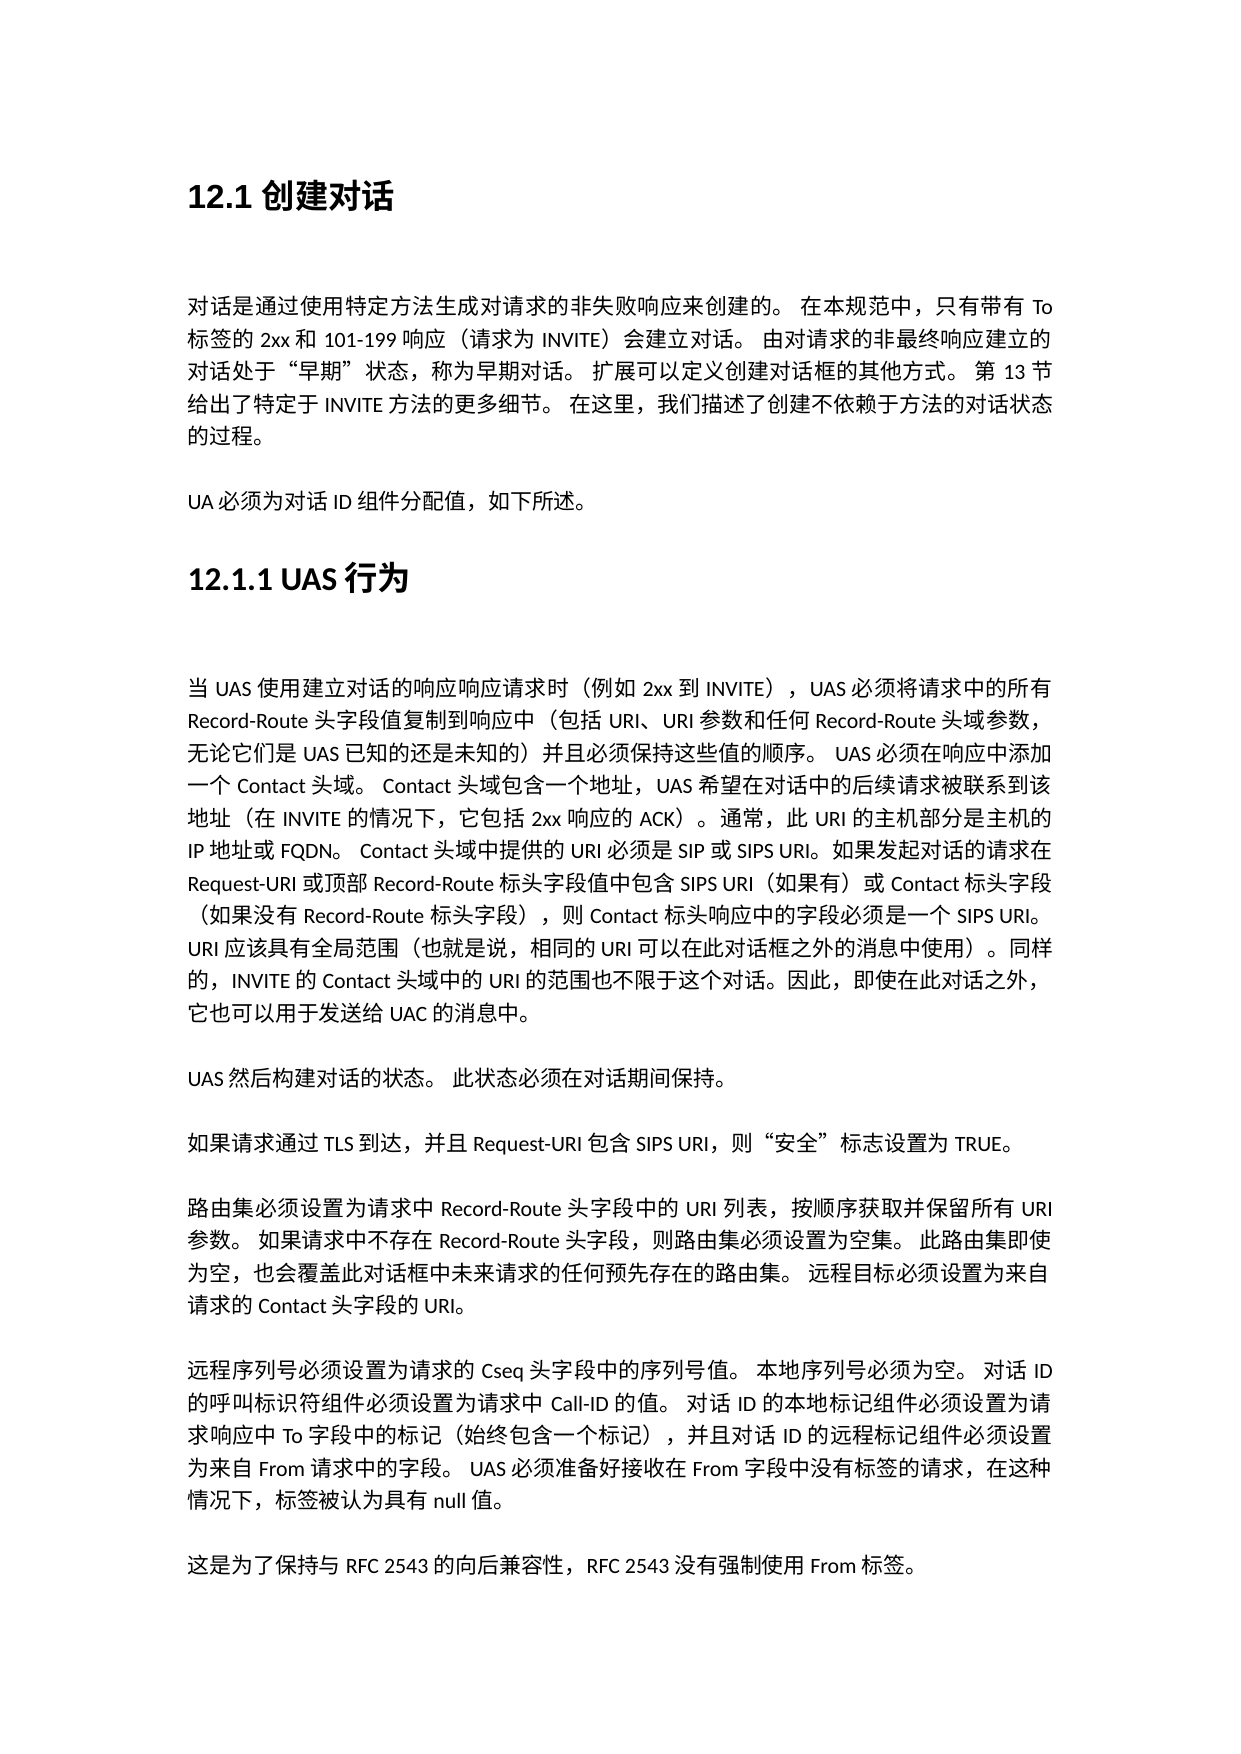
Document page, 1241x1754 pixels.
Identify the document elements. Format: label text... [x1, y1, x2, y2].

subtitle 12.1.1 UAS行为 [187, 543, 1053, 608]
text UAS 然后构建对话的状态。 此状态必须在对话期间保持。 [187, 1060, 1053, 1093]
subtitle 12.1 创建对话 [187, 162, 1053, 227]
text 当 UAS 使用建立对话的响应响应请求时（例如 2xx 到 INVITE），UAS 必须将请求中的所有 Record-Route 头字段值复制到响应中（包括 URI、URI 参数和任何Record-Route 头域参数，无论它们是 UAS 已知的还是未知的）并且必须保持这些值的顺序。 UAS 必须在响应中添加一个 Contact 头域。 Contact 头域包含一个地址，UAS 希望在对话中的后续请求被联系到该地址（在 INVITE 的情况下，它包括 2xx 响应的 ACK）。通常，此 URI 的主机部分是主机的 IP 地址或 FQDN。 Contact 头域中提供的 URI 必须是 SIP 或 SIPS URI。如果发起对话的请求在 Request-URI 或顶部 Record-Route 标头字段值中包含 SIPS URI（如果有）或 Contact 标头字段（如果没有 Record-Route 标头字段），则 Contact 标头响应中的字段必须是一个 SIPS URI。 URI 应该具有全局范围（也就是说，相同的 URI 可以在此对话框之外的消息中使用）。同样的，INVITE 的 Contact 头域中的 URI 的范围也不限于这个对话。因此，即使在此对话之外，它也可以用于发送给 UAC 的消息中。 [187, 670, 1053, 1028]
text 对话是通过使用特定方法生成对请求的非失败响应来创建的。 在本规范中，只有带有 To 标签的 2xx 和 101-199 响应（请求为 INVITE）会建立对话。 由对请求的非最终响应建立的对话处于“早期”状态，称为早期对话。 扩展可以定义创建对话框的其他方式。 第 13 节给出了特定于 INVITE 方法的更多细节。 在这里，我们描述了创建不依赖于方法的对话状态的过程。 [187, 289, 1053, 451]
text 远程序列号必须设置为请求的 Cseq 头字段中的序列号值。 本地序列号必须为空。 对话 ID 的呼叫标识符组件必须设置为请求中 Call-ID 的值。 对话 ID 的本地标记组件必须设置为请求响应中 To 字段中的标记（始终包含一个标记），并且对话 ID 的远程标记组件必须设置为来自 From 请求中的字段。 UAS 必须准备好接收在 From 字段中没有标签的请求，在这种情况下，标签被认为具有 null 值。 [187, 1353, 1053, 1515]
text 路由集必须设置为请求中 Record-Route 头字段中的 URI 列表，按顺序获取并保留所有 URI 参数。 如果请求中不存在 Record-Route 头字段，则路由集必须设置为空集。 此路由集即使为空，也会覆盖此对话框中未来请求的任何预先存在的路由集。 远程目标必须设置为来自请求的 Contact 头字段的 URI。 [187, 1190, 1053, 1320]
text 如果请求通过 TLS 到达，并且 Request-URI 包含 SIPS URI，则“安全”标志设置为 TRUE。 [187, 1125, 1053, 1158]
text 这是为了保持与 RFC 2543 的向后兼容性，RFC 2543 没有强制使用 From 标签。 [187, 1548, 1053, 1580]
text UA 必须为对话 ID 组件分配值，如下所述。 [187, 484, 1053, 516]
